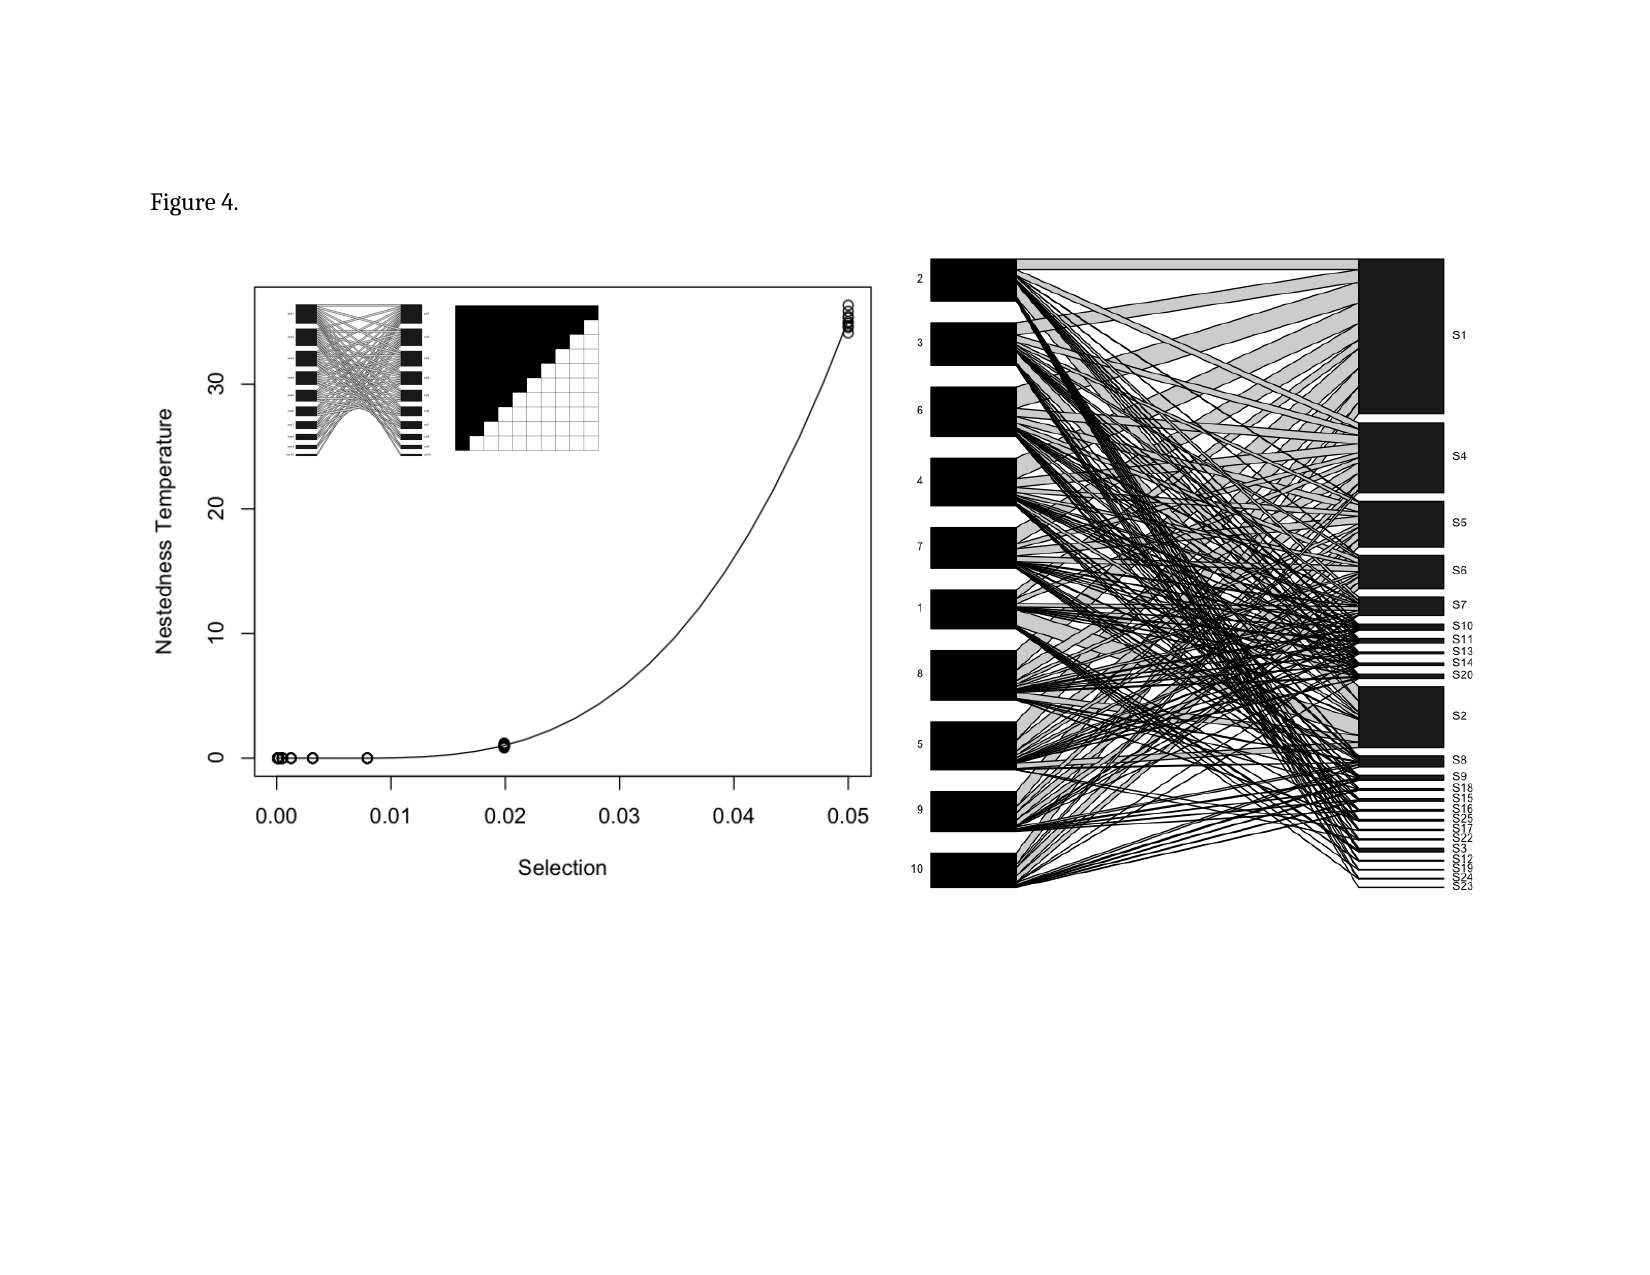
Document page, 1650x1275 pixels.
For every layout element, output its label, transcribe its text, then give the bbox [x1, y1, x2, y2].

text Figure 4. [150, 187, 1500, 216]
picture [150, 245, 1482, 904]
